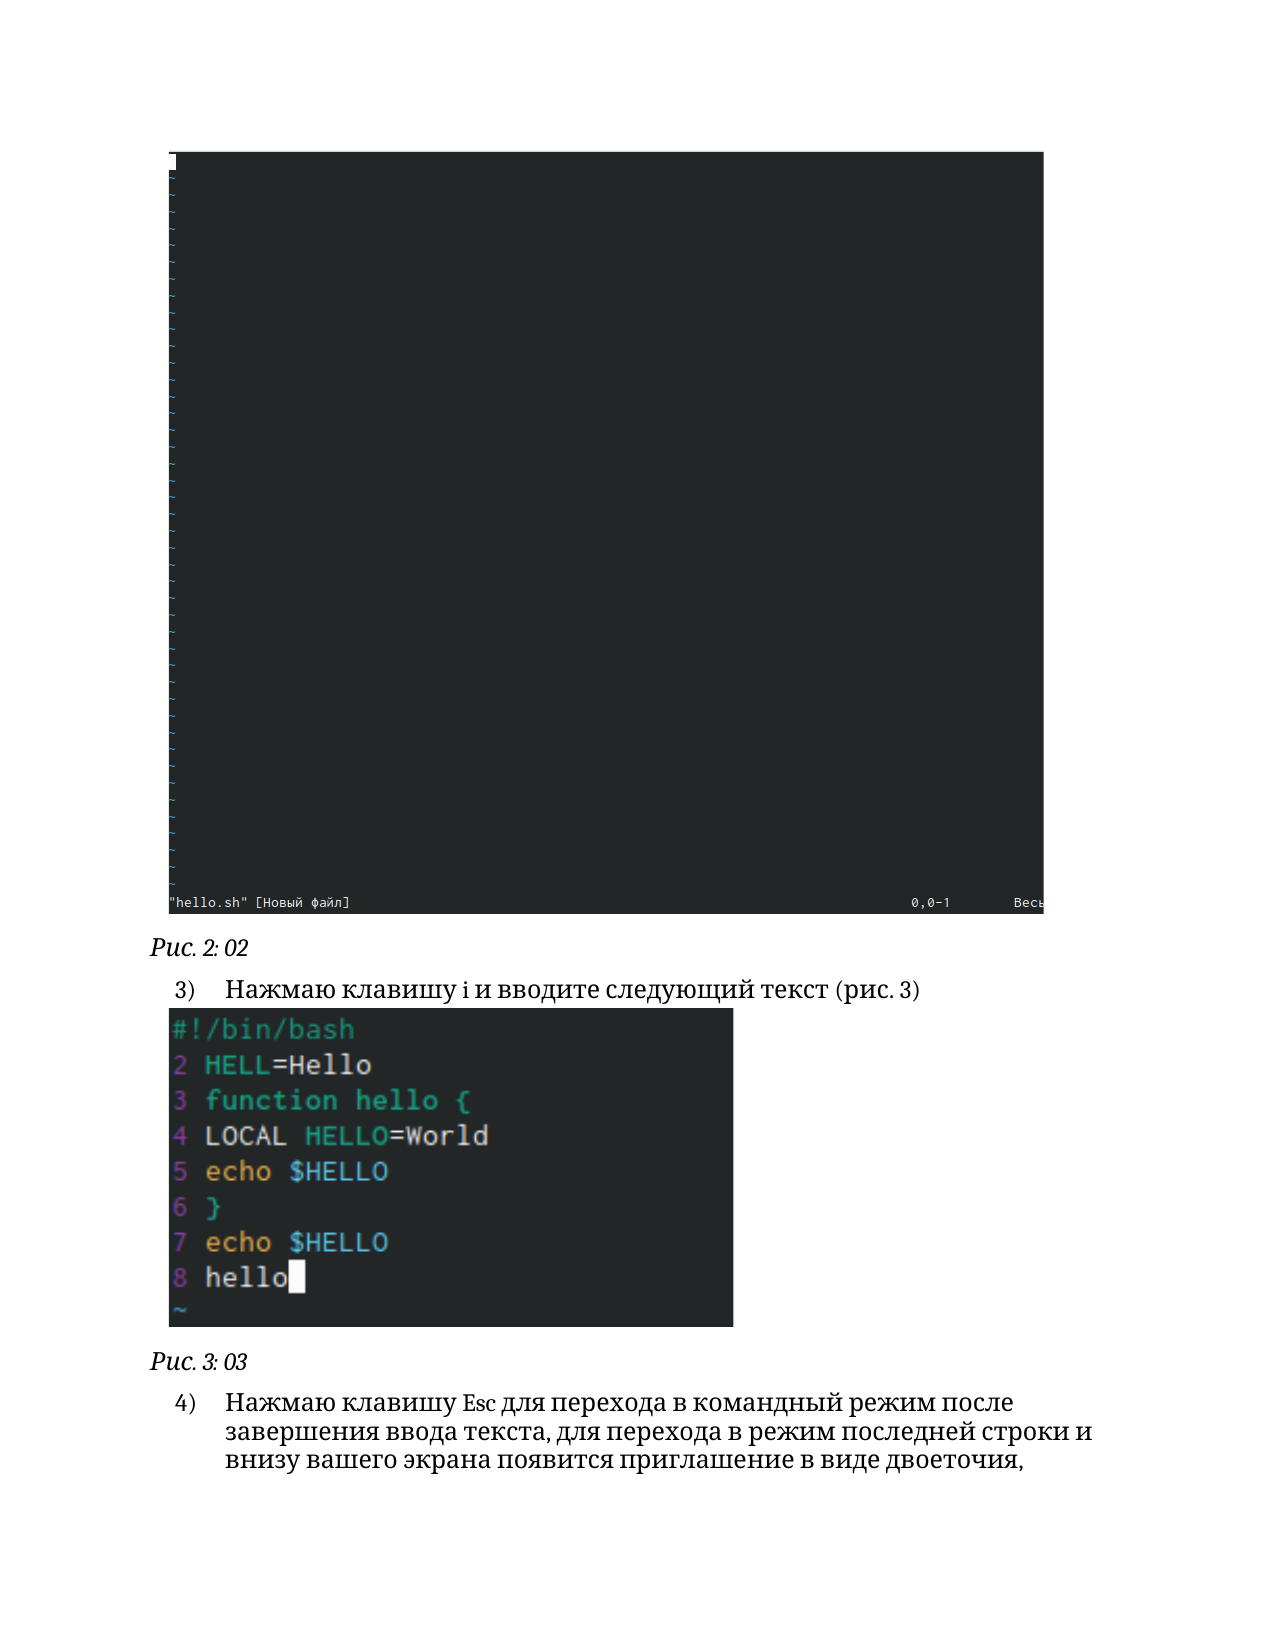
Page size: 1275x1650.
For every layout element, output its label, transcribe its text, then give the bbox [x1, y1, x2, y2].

picture [168, 1008, 734, 1327]
text Рис. 3: 03 [150, 1348, 1125, 1376]
picture [168, 150, 1044, 914]
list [175, 1389, 1125, 1475]
text Рис. 2: 02 [150, 934, 1125, 963]
list Нажмаю клавишу i и вводите следующий текст (рис. 3) [175, 976, 1125, 1004]
